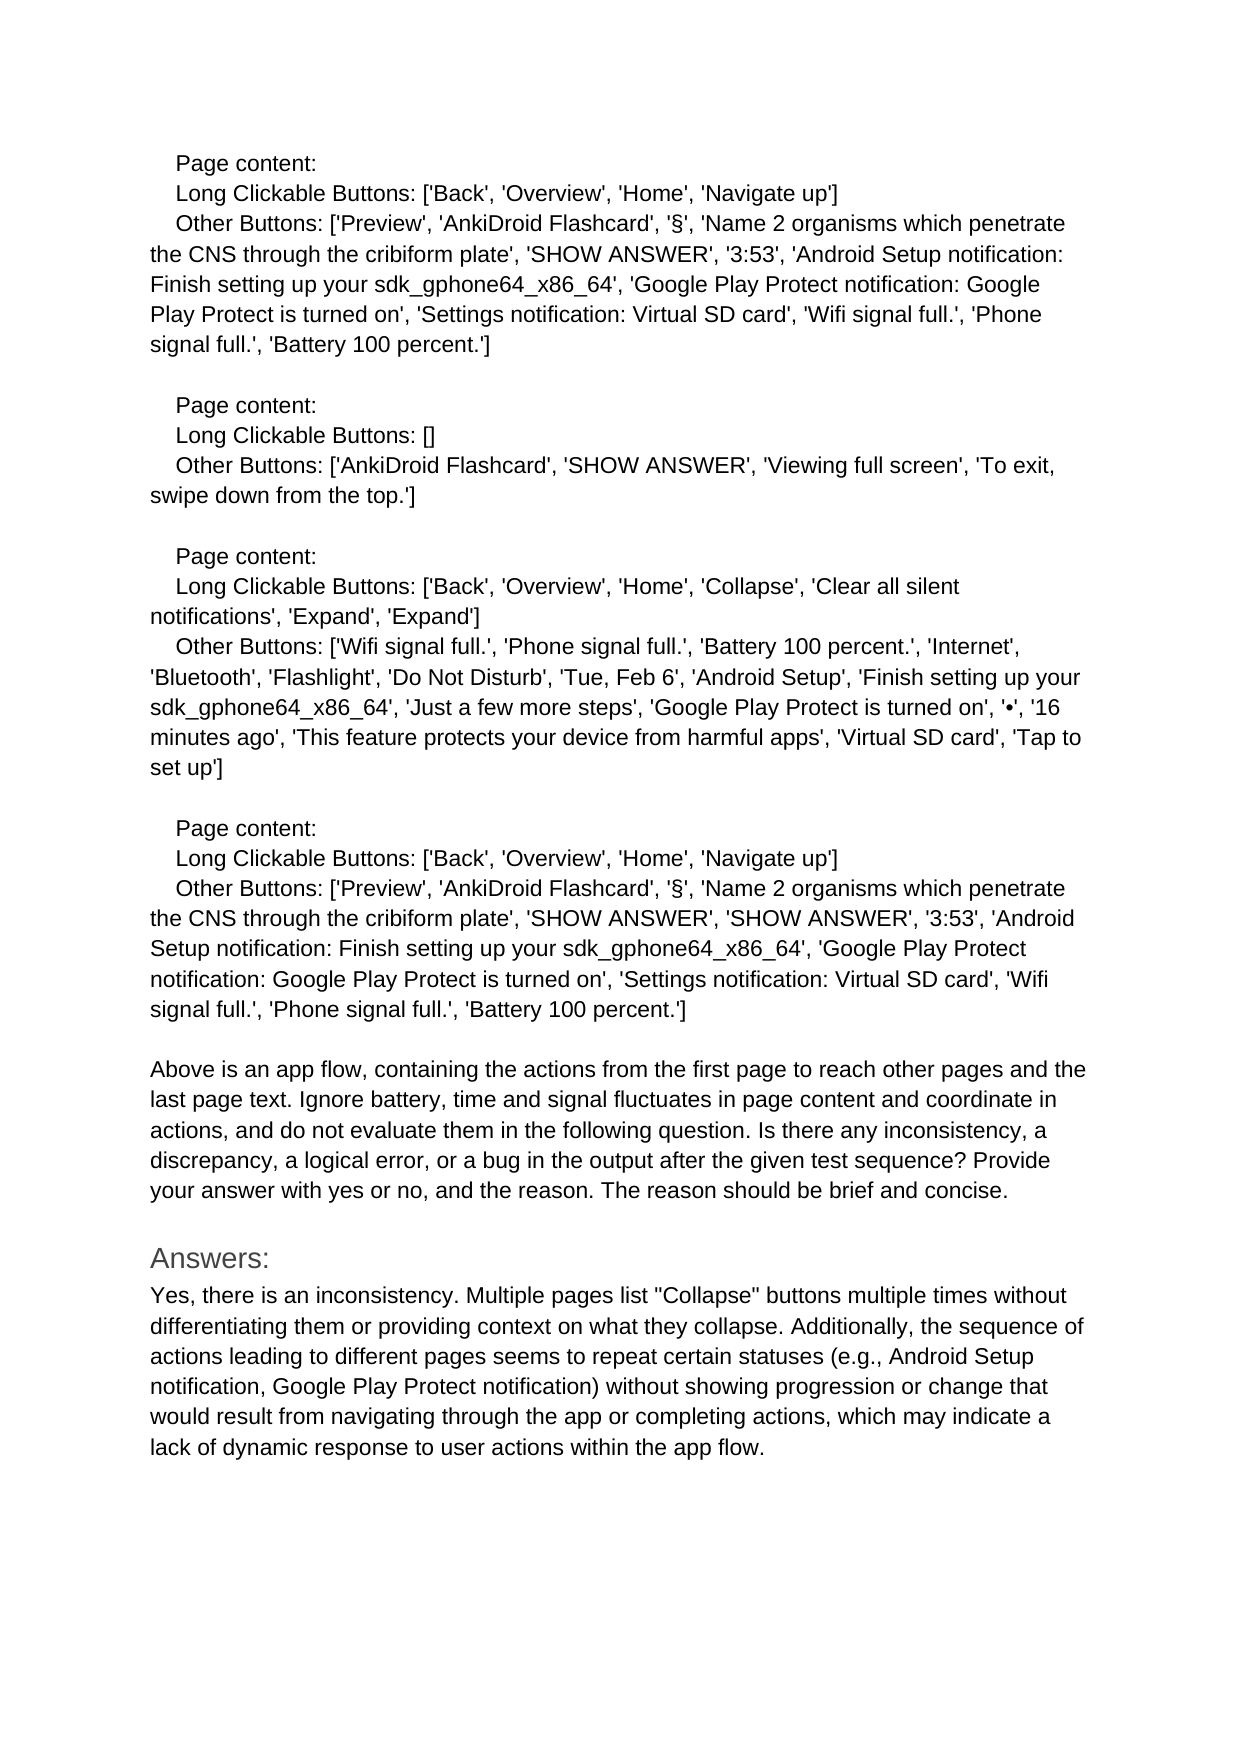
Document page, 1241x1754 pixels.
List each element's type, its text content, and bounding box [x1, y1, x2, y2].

subtitle Answers: [150, 1241, 1090, 1274]
text Long Clickable Buttons: ['Back', 'Overview', 'Home', 'Navigate up'] [150, 180, 1090, 207]
text Yes, there is an inconsistency. Multiple pages list "Collapse" buttons multiple times without differentiating them or providing context on what they collapse. Additionally, the sequence of actions leading to different pages seems to repeat certain statuses (e.g., Android Setup notification, Google Play Protect notification) without showing progression or change that would result from navigating through the app or completing actions, which may indicate a lack of dynamic response to user actions within the app flow. [150, 1282, 1090, 1460]
text Other Buttons: ['Preview', 'AnkiDroid Flashcard', '§', 'Name 2 organisms which penetrate the CNS through the cribiform plate', 'SHOW ANSWER', 'SHOW ANSWER', '3:53', 'Android Setup notification: Finish setting up your sdk_gphone64_x86_64', 'Google Play Protect notification: Google Play Protect is turned on', 'Settings notification: Virtual SD card', 'Wifi signal full.', 'Phone signal full.', 'Battery 100 percent.'] [150, 875, 1090, 1022]
text Long Clickable Buttons: ['Back', 'Overview', 'Home', 'Collapse', 'Clear all silent notifications', 'Expand', 'Expand'] [150, 573, 1090, 629]
text Page content: [150, 543, 1090, 569]
text Other Buttons: ['AnkiDroid Flashcard', 'SHOW ANSWER', 'Viewing full screen', 'To exit, swipe down from the top.'] [150, 452, 1090, 509]
text Other Buttons: ['Preview', 'AnkiDroid Flashcard', '§', 'Name 2 organisms which penetrate the CNS through the cribiform plate', 'SHOW ANSWER', '3:53', 'Android Setup notification: Finish setting up your sdk_gphone64_x86_64', 'Google Play Protect notification: Google Play Protect is turned on', 'Settings notification: Virtual SD card', 'Wifi signal full.', 'Phone signal full.', 'Battery 100 percent.'] [150, 210, 1090, 358]
text Page content: [150, 814, 1090, 841]
text Long Clickable Buttons: [] [150, 422, 1090, 448]
text Other Buttons: ['Wifi signal full.', 'Phone signal full.', 'Battery 100 percent.', 'Internet', 'Bluetooth', 'Flashlight', 'Do Not Disturb', 'Tue, Feb 6', 'Android Setup', 'Finish setting up your sdk_gphone64_x86_64', 'Just a few more steps', 'Google Play Protect is turned on', '•', '16 minutes ago', 'This feature protects your device from harmful apps', 'Virtual SD card', 'Tap to set up'] [150, 633, 1090, 781]
text Above is an app flow, containing the actions from the first page to reach other pages and the last page text. Ignore battery, time and signal fluctuates in page content and coordinate in actions, and do not evaluate them in the following question. Is there any inconsistency, a discrepancy, a logical error, or a bug in the output after the given test sequence? Provide your answer with yes or no, and the reason. The reason should be brief and concise. [150, 1056, 1090, 1203]
text Page content: [150, 150, 1090, 176]
text Long Clickable Buttons: ['Back', 'Overview', 'Home', 'Navigate up'] [150, 845, 1090, 871]
text Page content: [150, 392, 1090, 418]
